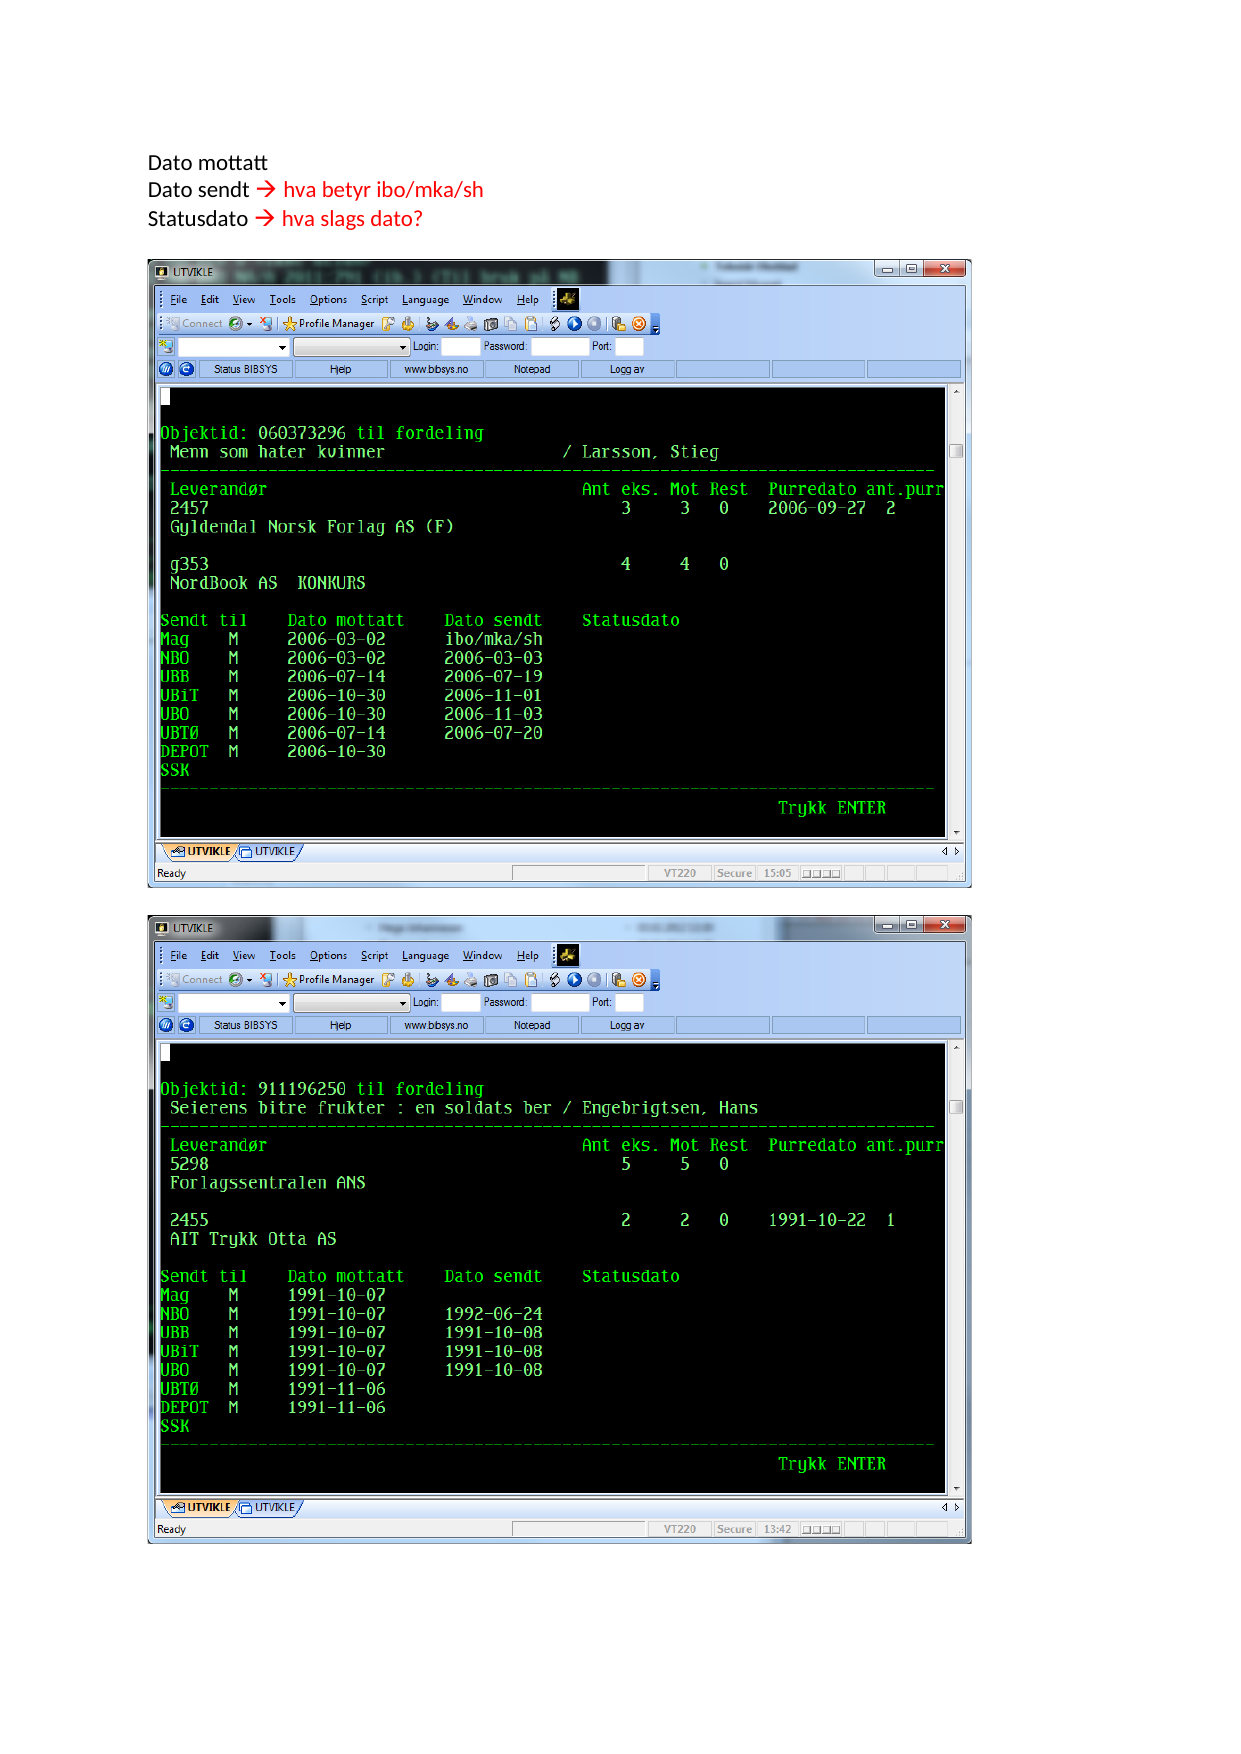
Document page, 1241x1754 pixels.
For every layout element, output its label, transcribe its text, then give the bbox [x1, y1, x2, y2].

text Dato sendt hva betyr ibo/mka/sh [148, 176, 1093, 204]
picture [147, 915, 972, 1544]
text Statusdato hva slags dato? [148, 204, 1093, 232]
picture [147, 259, 972, 888]
text Dato mottatt [148, 148, 1093, 176]
